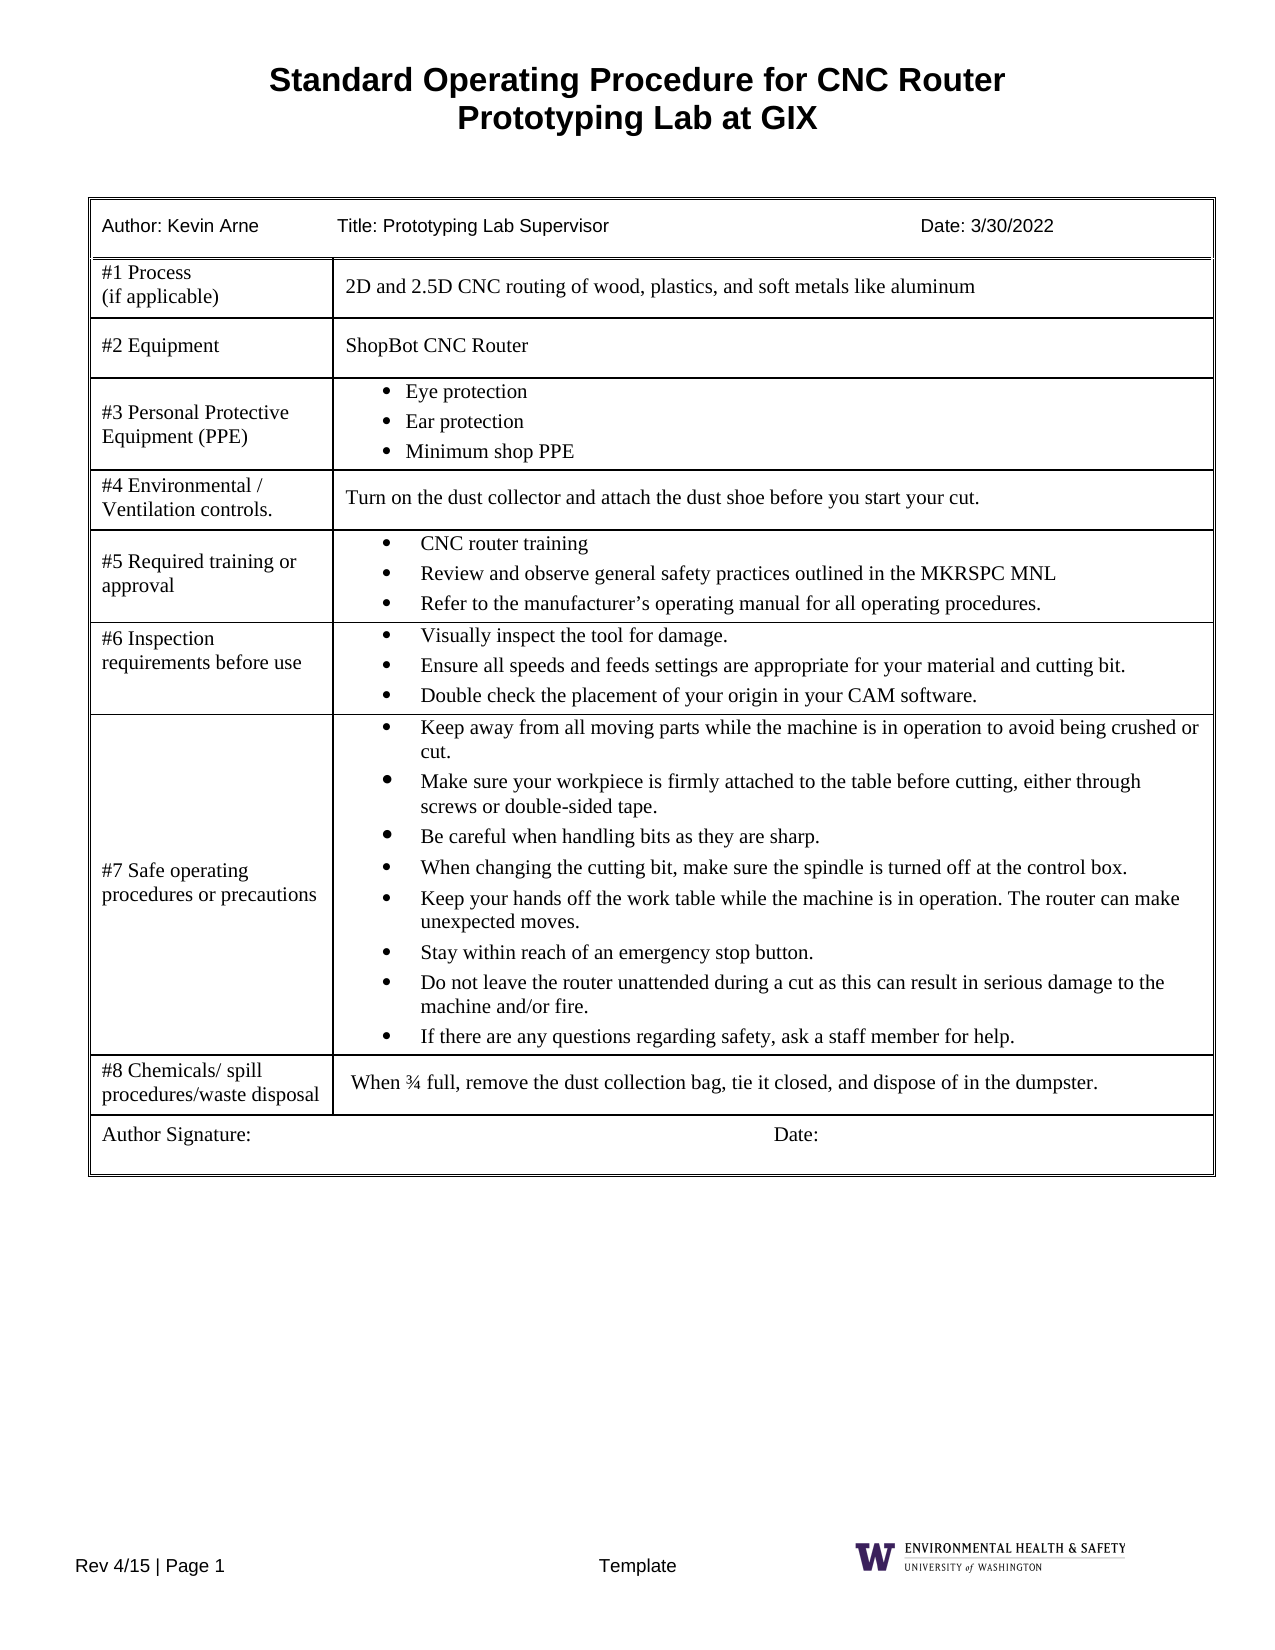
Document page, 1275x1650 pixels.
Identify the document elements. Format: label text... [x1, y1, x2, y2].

table_cell CNC router training Review and observe general safety practices outlined in the MKRSPC MNL Refer to the manufacturer’s operating manual for all operating procedures. [334, 531, 1213, 621]
table_cell Turn on the dust collector and attach the dust shoe before you start your cut. [334, 471, 1213, 529]
table_cell #1 Process (if applicable) [89, 257, 332, 317]
table_cell Eye protection Ear protection Minimum shop PPE [334, 379, 1213, 469]
table_cell #2 Equipment [91, 319, 332, 377]
table_cell #7 Safe operating procedures or precautions [91, 715, 332, 1054]
table_cell #3 Personal Protective Equipment (PPE) [91, 379, 332, 469]
table_cell ShopBot CNC Router [334, 319, 1213, 377]
table_cell Visually inspect the tool for damage. Ensure all speeds and feeds settings are appropriate for your material and cutting bit. Double check the placement of your origin in your CAM software. [334, 623, 1213, 713]
table_cell 2D and 2.5D CNC routing of wood, plastics, and soft metals like aluminum [334, 257, 1214, 317]
table_cell #8 Chemicals/ spill procedures/waste disposal [91, 1056, 332, 1114]
table_cell When ¾ full, remove the dust collection bag, tie it closed, and dispose of in the dumpster. [334, 1056, 1213, 1114]
table_header Author: Kevin Arne Title: Prototyping Lab Supervisor Date: 3/30/2022 [91, 200, 1213, 257]
table_cell #5 Required training or approval [91, 531, 332, 621]
table_cell #4 Environmental / Ventilation controls. [91, 471, 332, 529]
picture [855, 1543, 1125, 1573]
table_cell #6 Inspection requirements before use [91, 623, 332, 713]
table_cell Author Signature: Date: [91, 1116, 1213, 1174]
table_cell Keep away from all moving parts while the machine is in operation to avoid being crushed or cut. Make sure your workpiece is firmly attached to the table before cutting, either through screws or double-sided tape. Be careful when handling bits as they are sharp. When changing the cutting bit, make sure the spindle is turned off at the control box. Keep your hands off the work table while the machine is in operation. The router can make unexpected moves. Stay within reach of an emergency stop button. Do not leave the router unattended during a cut as this can result in serious damage to the machine and/or fire. If there are any questions regarding safety, ask a staff member for help. [334, 715, 1213, 1054]
